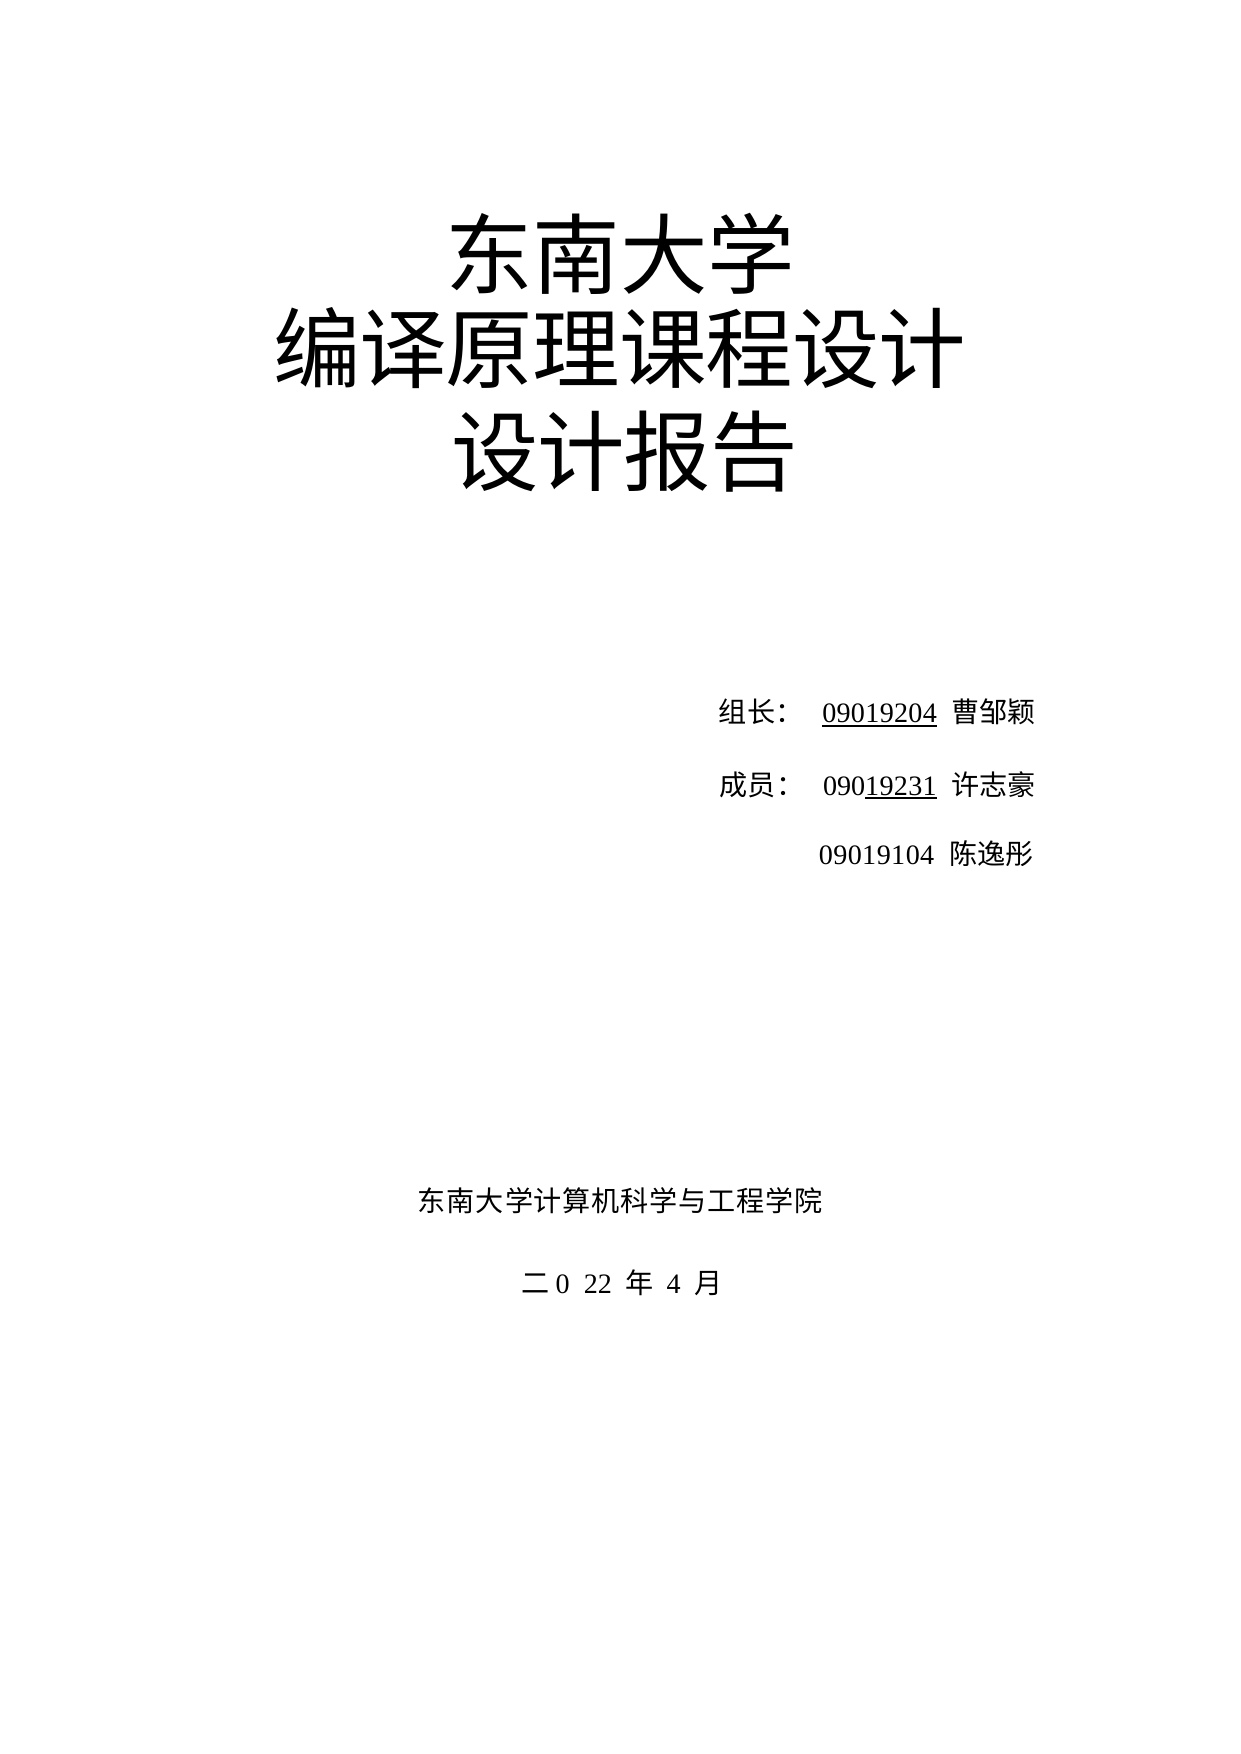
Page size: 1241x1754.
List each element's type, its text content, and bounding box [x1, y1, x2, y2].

text 东南大学 [186, 224, 1054, 303]
text 组长： 09019204 曹邹颖 成员： 09019231 许志豪 [719, 690, 1053, 803]
text 编译原理课程设计 [186, 303, 1054, 383]
text 09019104 陈逸彤 [186, 835, 1054, 872]
text 设计报告 [330, 383, 921, 509]
text 二 0 22 年 4 月 [186, 1264, 1054, 1301]
text 东南大学计算机科学与工程学院 [186, 1199, 1054, 1264]
